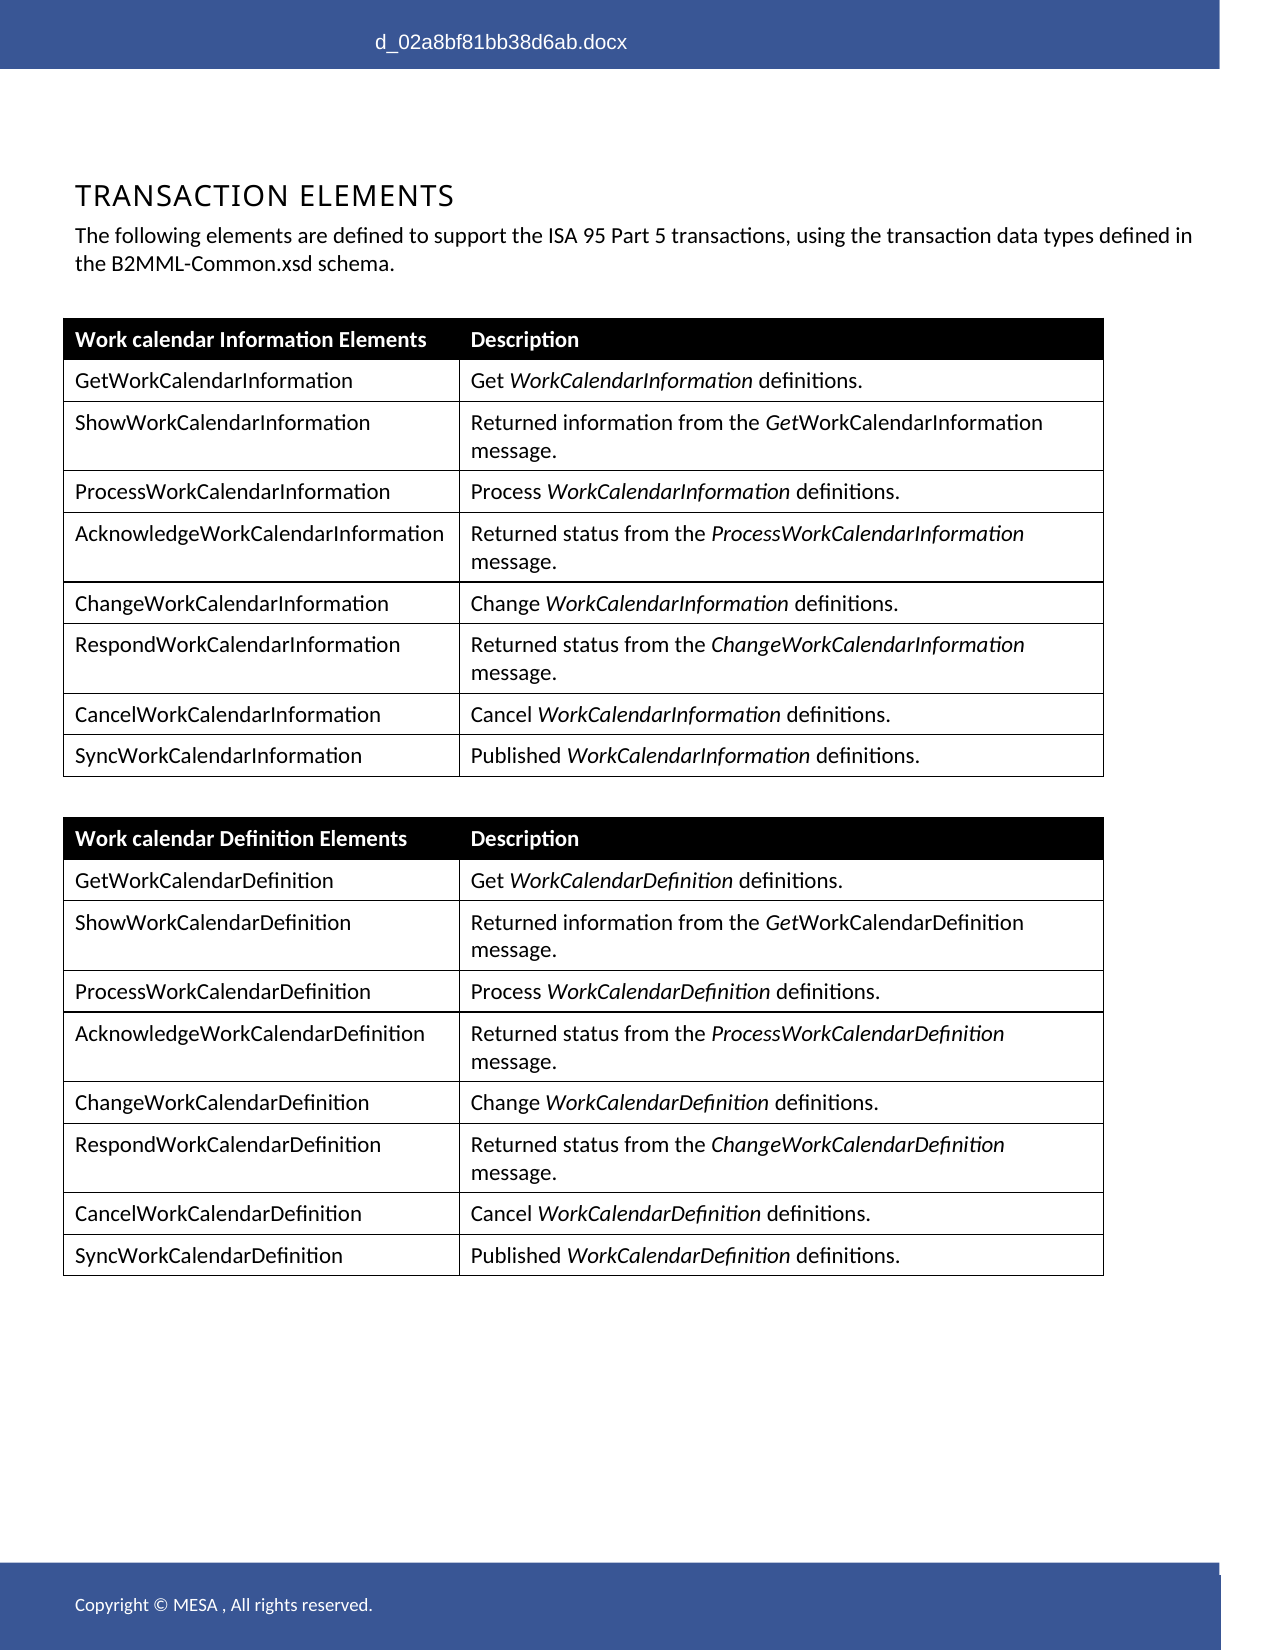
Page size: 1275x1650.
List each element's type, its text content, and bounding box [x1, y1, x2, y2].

table_cell ShowWorkCalendarDefinition [64, 901, 459, 970]
table_cell Process WorkCalendarInformation definitions. [460, 471, 1103, 512]
table_cell Change WorkCalendarInformation definitions. [460, 583, 1103, 623]
table_cell Returned information from the GetWorkCalendarDefinition message. [460, 901, 1103, 970]
table_cell Change WorkCalendarDefinition definitions. [460, 1082, 1103, 1123]
table_cell RespondWorkCalendarInformation [64, 624, 459, 692]
table_cell ChangeWorkCalendarInformation [64, 583, 459, 623]
table_cell ProcessWorkCalendarDefinition [64, 971, 459, 1011]
table_cell CancelWorkCalendarDefinition [64, 1193, 459, 1234]
table_cell Process WorkCalendarDefinition definitions. [460, 971, 1103, 1011]
table_cell GetWorkCalendarInformation [64, 360, 459, 401]
table_header Description [460, 818, 1103, 859]
table_cell Returned status from the ProcessWorkCalendarInformation message. [460, 513, 1103, 581]
table_cell ShowWorkCalendarInformation [64, 402, 459, 470]
subtitle Transaction Elements [75, 175, 1200, 215]
table_cell Returned information from the GetWorkCalendarInformation message. [460, 402, 1103, 470]
table_cell SyncWorkCalendarInformation [64, 735, 459, 776]
table_cell Published WorkCalendarDefinition definitions. [460, 1235, 1103, 1275]
text The following elements are defined to support the ISA 95 Part 5 transactions, using the transaction data types defined in the B2MML-Common.xsd schema. [75, 221, 1200, 277]
table_cell RespondWorkCalendarDefinition [64, 1124, 459, 1192]
table_cell Cancel WorkCalendarDefinition definitions. [460, 1193, 1103, 1234]
table_cell Cancel WorkCalendarInformation definitions. [460, 694, 1103, 734]
table_cell SyncWorkCalendarDefinition [64, 1235, 459, 1275]
table_cell GetWorkCalendarDefinition [64, 860, 459, 900]
table_cell Returned status from the ProcessWorkCalendarDefinition message. [460, 1013, 1103, 1081]
table_cell Get WorkCalendarInformation definitions. [460, 360, 1103, 401]
table_cell AcknowledgeWorkCalendarDefinition [64, 1013, 459, 1081]
table_cell Published WorkCalendarInformation definitions. [460, 735, 1103, 776]
table_cell Get WorkCalendarDefinition definitions. [460, 860, 1103, 900]
table_cell Returned status from the ChangeWorkCalendarInformation message. [460, 624, 1103, 692]
table_header Work calendar Information Elements [64, 319, 459, 359]
table_cell ProcessWorkCalendarInformation [64, 471, 459, 512]
table_cell ChangeWorkCalendarDefinition [64, 1082, 459, 1123]
table_cell AcknowledgeWorkCalendarInformation [64, 513, 459, 581]
table_header Work calendar Definition Elements [64, 818, 459, 859]
table_header Description [460, 319, 1103, 359]
table_cell CancelWorkCalendarInformation [64, 694, 459, 734]
table_cell Returned status from the ChangeWorkCalendarDefinition message. [460, 1124, 1103, 1192]
